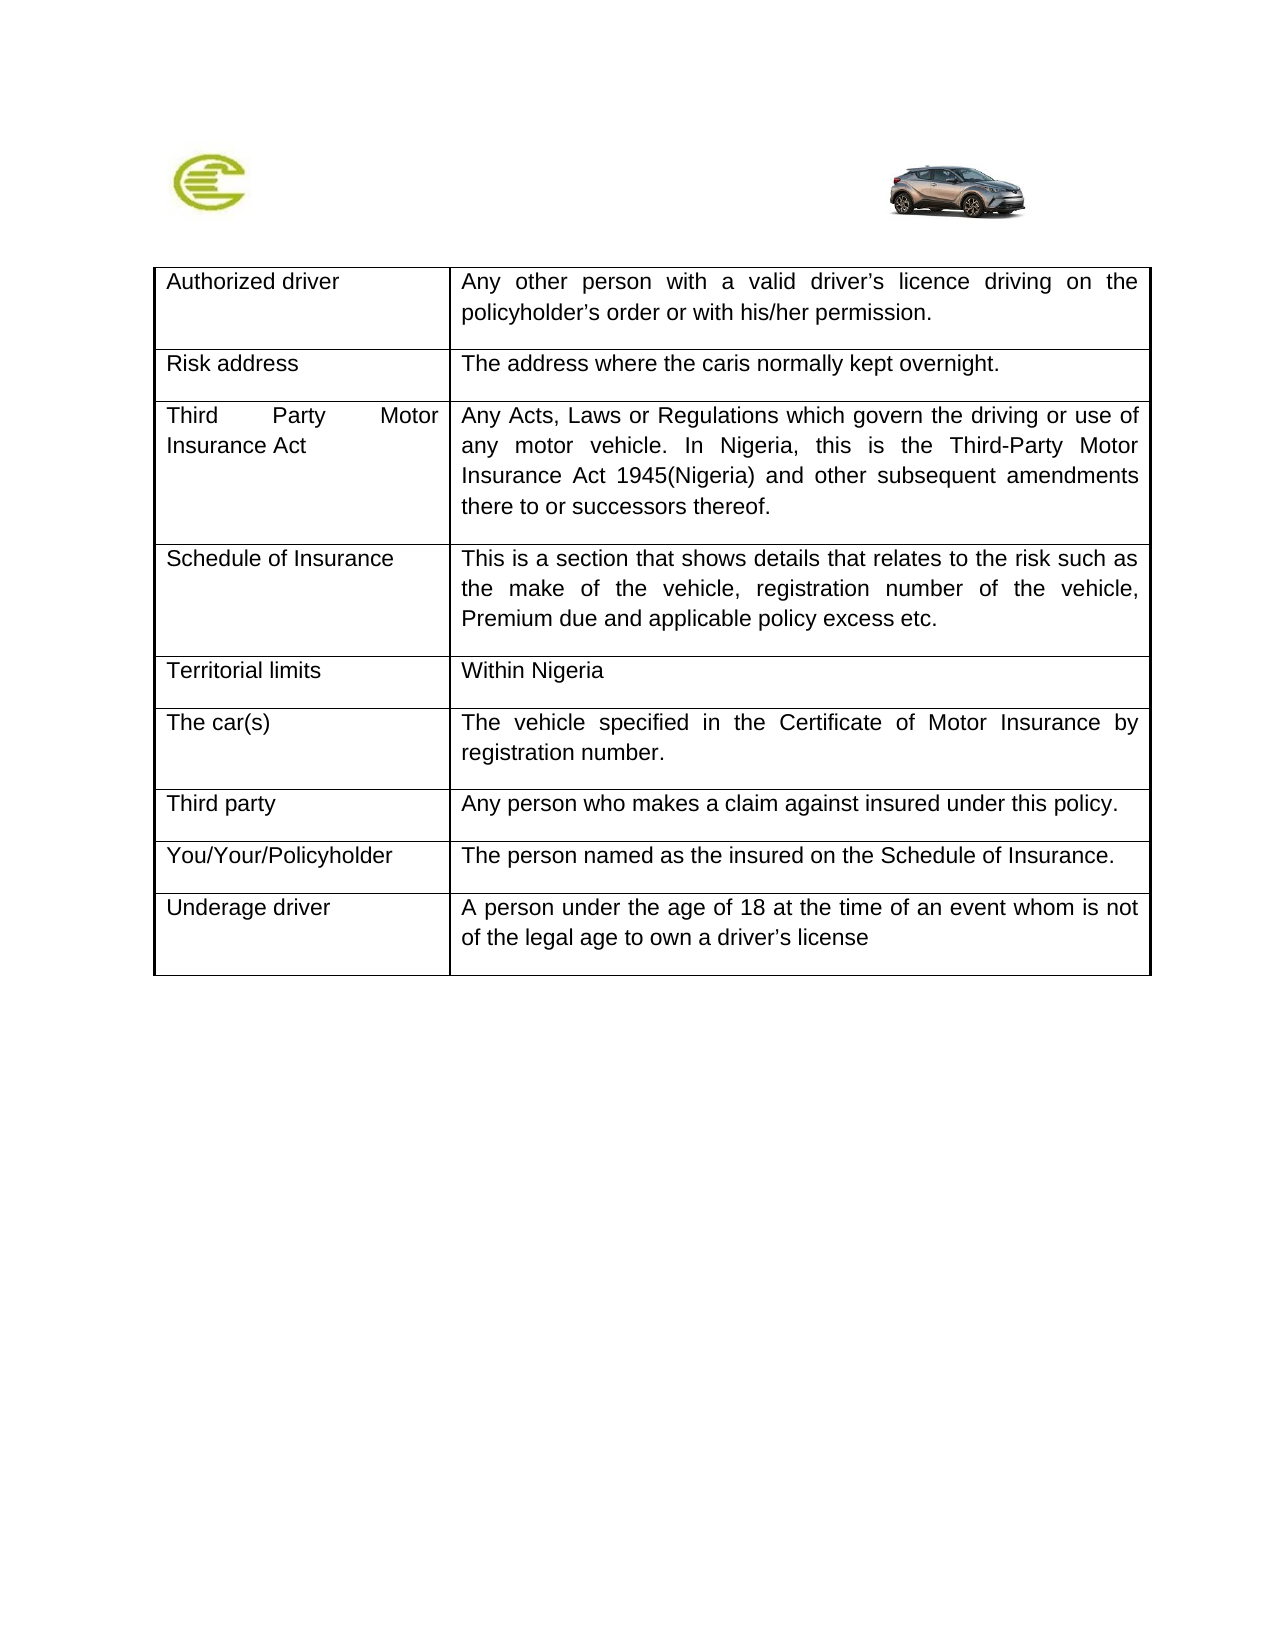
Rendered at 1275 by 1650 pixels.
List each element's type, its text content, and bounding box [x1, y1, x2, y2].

table_cell Any other person with a valid driver’s licence driving on the policyholder’s order or with his/her permission. [451, 268, 1149, 349]
table_cell Third Party Motor Insurance Act [156, 402, 449, 543]
table_cell Risk address [156, 350, 449, 401]
table_cell Schedule of Insurance [156, 545, 449, 656]
table_cell You/Your/Policyholder [156, 842, 449, 893]
table_cell Authorized driver [156, 268, 449, 349]
table_cell Underage driver [156, 894, 449, 975]
table_cell Territorial limits [156, 657, 449, 707]
table_cell Any Acts, Laws or Regulations which govern the driving or use of any motor vehicle. In Nigeria, this is the Third-Party Motor Insurance Act 1945(Nigeria) and other subsequent amendments there to or successors thereof. [451, 402, 1149, 543]
table_cell Third party [156, 790, 449, 841]
table_cell The person named as the insured on the Schedule of Insurance. [451, 842, 1149, 893]
table_cell Any person who makes a claim against insured under this policy. [451, 790, 1149, 841]
table_cell This is a section that shows details that relates to the risk such as the make of the vehicle, registration number of the vehicle, Premium due and applicable policy excess etc. [451, 545, 1149, 656]
picture [863, 134, 1050, 243]
table_cell A person under the age of 18 at the time of an event whom is not of the legal age to own a driver’s license [451, 894, 1149, 975]
picture [150, 142, 258, 243]
table_cell Within Nigeria [451, 657, 1149, 707]
table_cell The car(s) [156, 709, 449, 789]
table_cell The address where the caris normally kept overnight. [451, 350, 1149, 401]
table_cell The vehicle specified in the Certificate of Motor Insurance by registration number. [451, 709, 1149, 789]
